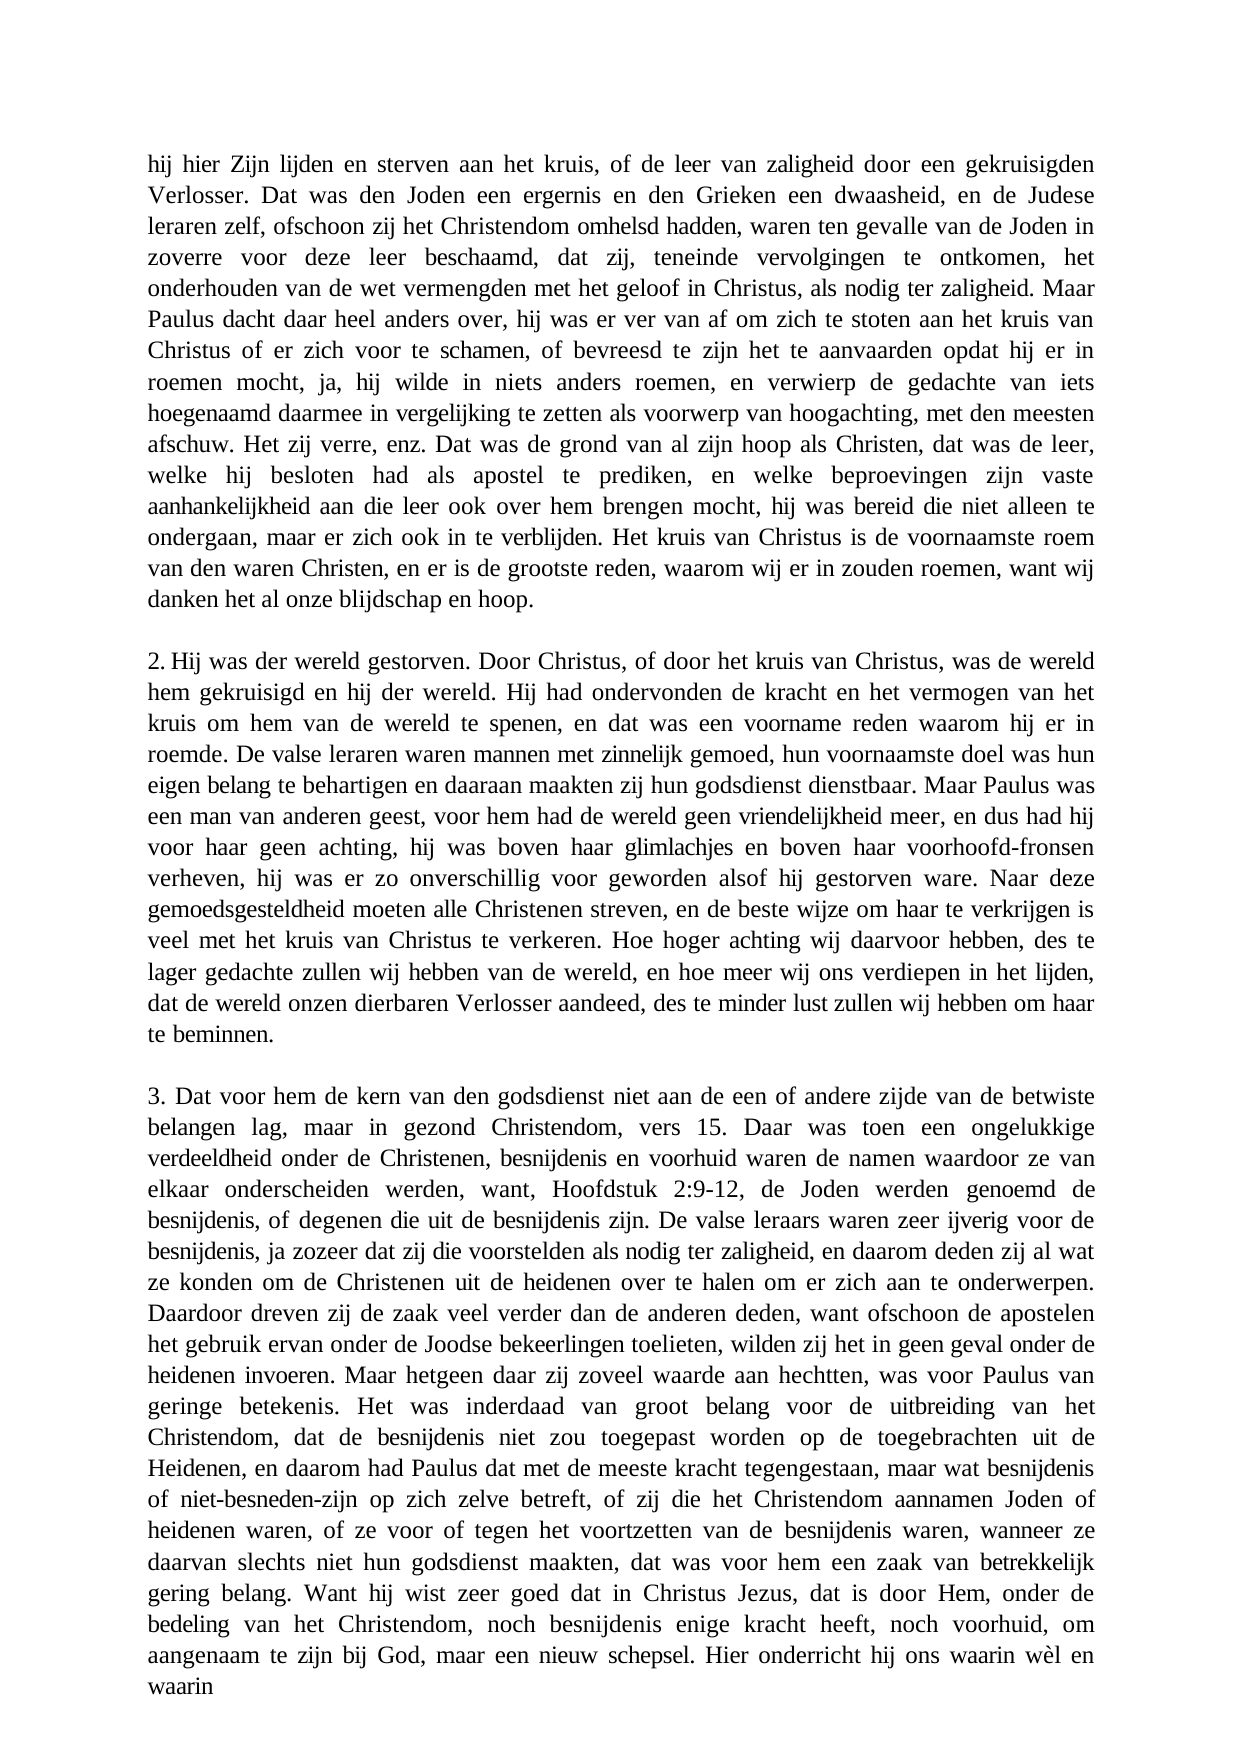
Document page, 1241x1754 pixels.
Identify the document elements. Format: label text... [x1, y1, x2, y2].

list Dat voor hem de kern van den godsdienst niet aan de een of andere zijde van de betwiste belangen lag, maar in gezond Christendom, vers 15. Daar was toen een ongelukkige verdeeldheid onder de Christenen, besnijdenis en voorhuid waren de namen waardoor ze van elkaar onderscheiden werden, want, Hoofdstuk 2:9-12, de Joden werden genoemd de besnijdenis, of degenen die uit de besnijdenis zijn. De valse leraars waren zeer ijverig voor de besnijdenis, ja zozeer dat zij die voorstelden als nodig ter zaligheid, en daarom deden zij al wat ze konden om de Christenen uit de heidenen over te halen om er zich aan te onderwerpen. Daardoor dreven zij de zaak veel verder dan de anderen deden, want ofschoon de apostelen het gebruik ervan onder de Joodse bekeerlingen toelieten, wilden zij het in geen geval onder de heidenen invoeren. Maar hetgeen daar zij zoveel waarde aan hechtten, was voor Paulus van geringe betekenis. Het was inderdaad van groot belang voor de uitbreiding van het Christendom, dat de besnijdenis niet zou toegepast worden op de toegebrachten uit de Heidenen, en daarom had Paulus dat met de meeste kracht tegengestaan, maar wat besnijdenis of niet-besneden-zijn op zich zelve betreft, of zij die het Christendom aannamen Joden of heidenen waren, of ze voor of tegen het voortzetten van de besnijdenis waren, wanneer ze daarvan slechts niet hun godsdienst maakten, dat was voor hem een zaak van betrekkelijk gering belang. Want hij wist zeer goed dat in Christus Jezus, dat is door Hem, onder de bedeling van het Christendom, noch besnijdenis enige kracht heeft, noch voorhuid, om aangenaam te zijn bij God, maar een nieuw schepsel. Hier onderricht hij ons waarin wèl en waarin [147, 1081, 1095, 1699]
list Hij was der wereld gestorven. Door Christus, of door het kruis van Christus, was de wereld hem gekruisigd en hij der wereld. Hij had ondervonden de kracht en het vermogen van het kruis om hem van de wereld te spenen, en dat was een voorname reden waarom hij er in roemde. De valse leraren waren mannen met zinnelijk gemoed, hun voornaamste doel was hun eigen belang te behartigen en daaraan maakten zij hun godsdienst dienstbaar. Maar Paulus was een man van anderen geest, voor hem had de wereld geen vriendelijkheid meer, en dus had hij voor haar geen achting, hij was boven haar glimlachjes en boven haar voorhoofd-fronsen verheven, hij was er zo onverschillig voor geworden alsof hij gestorven ware. Naar deze gemoedsgesteldheid moeten alle Christenen streven, en de beste wijze om haar te verkrijgen is veel met het kruis van Christus te verkeren. Hoe hoger achting wij daarvoor hebben, des te lager gedachte zullen wij hebben van de wereld, en hoe meer wij ons verdiepen in het lijden, dat de wereld onzen dierbaren Verlosser aandeed, des te minder lust zullen wij hebben om haar te beminnen. [147, 646, 1095, 1047]
text hij hier Zijn lijden en sterven aan het kruis, of de leer van zaligheid door een gekruisigden Verlosser. Dat was den Joden een ergernis en den Grieken een dwaasheid, en de Judese leraren zelf, ofschoon zij het Christendom omhelsd hadden, waren ten gevalle van de Joden in zoverre voor deze leer beschaamd, dat zij, teneinde vervolgingen te ontkomen, het onderhouden van de wet vermengden met het geloof in Christus, als nodig ter zaligheid. Maar Paulus dacht daar heel anders over, hij was er ver van af om zich te stoten aan het kruis van Christus of er zich voor te schamen, of bevreesd te zijn het te aanvaarden opdat hij er in roemen mocht, ja, hij wilde in niets anders roemen, en verwierp de gedachte van iets hoegenaamd daarmee in vergelijking te zetten als voorwerp van hoogachting, met den meesten afschuw. Het zij verre, enz. Dat was de grond van al zijn hoop als Christen, dat was de leer, welke hij besloten had als apostel te prediken, en welke beproevingen zijn vaste aanhankelijkheid aan die leer ook over hem brengen mocht, hij was bereid die niet alleen te ondergaan, maar er zich ook in te verblijden. Het kruis van Christus is de voornaamste roem van den waren Christen, en er is de grootste reden, waarom wij er in zouden roemen, want wij danken het al onze blijdschap en hoop. [147, 149, 1095, 613]
